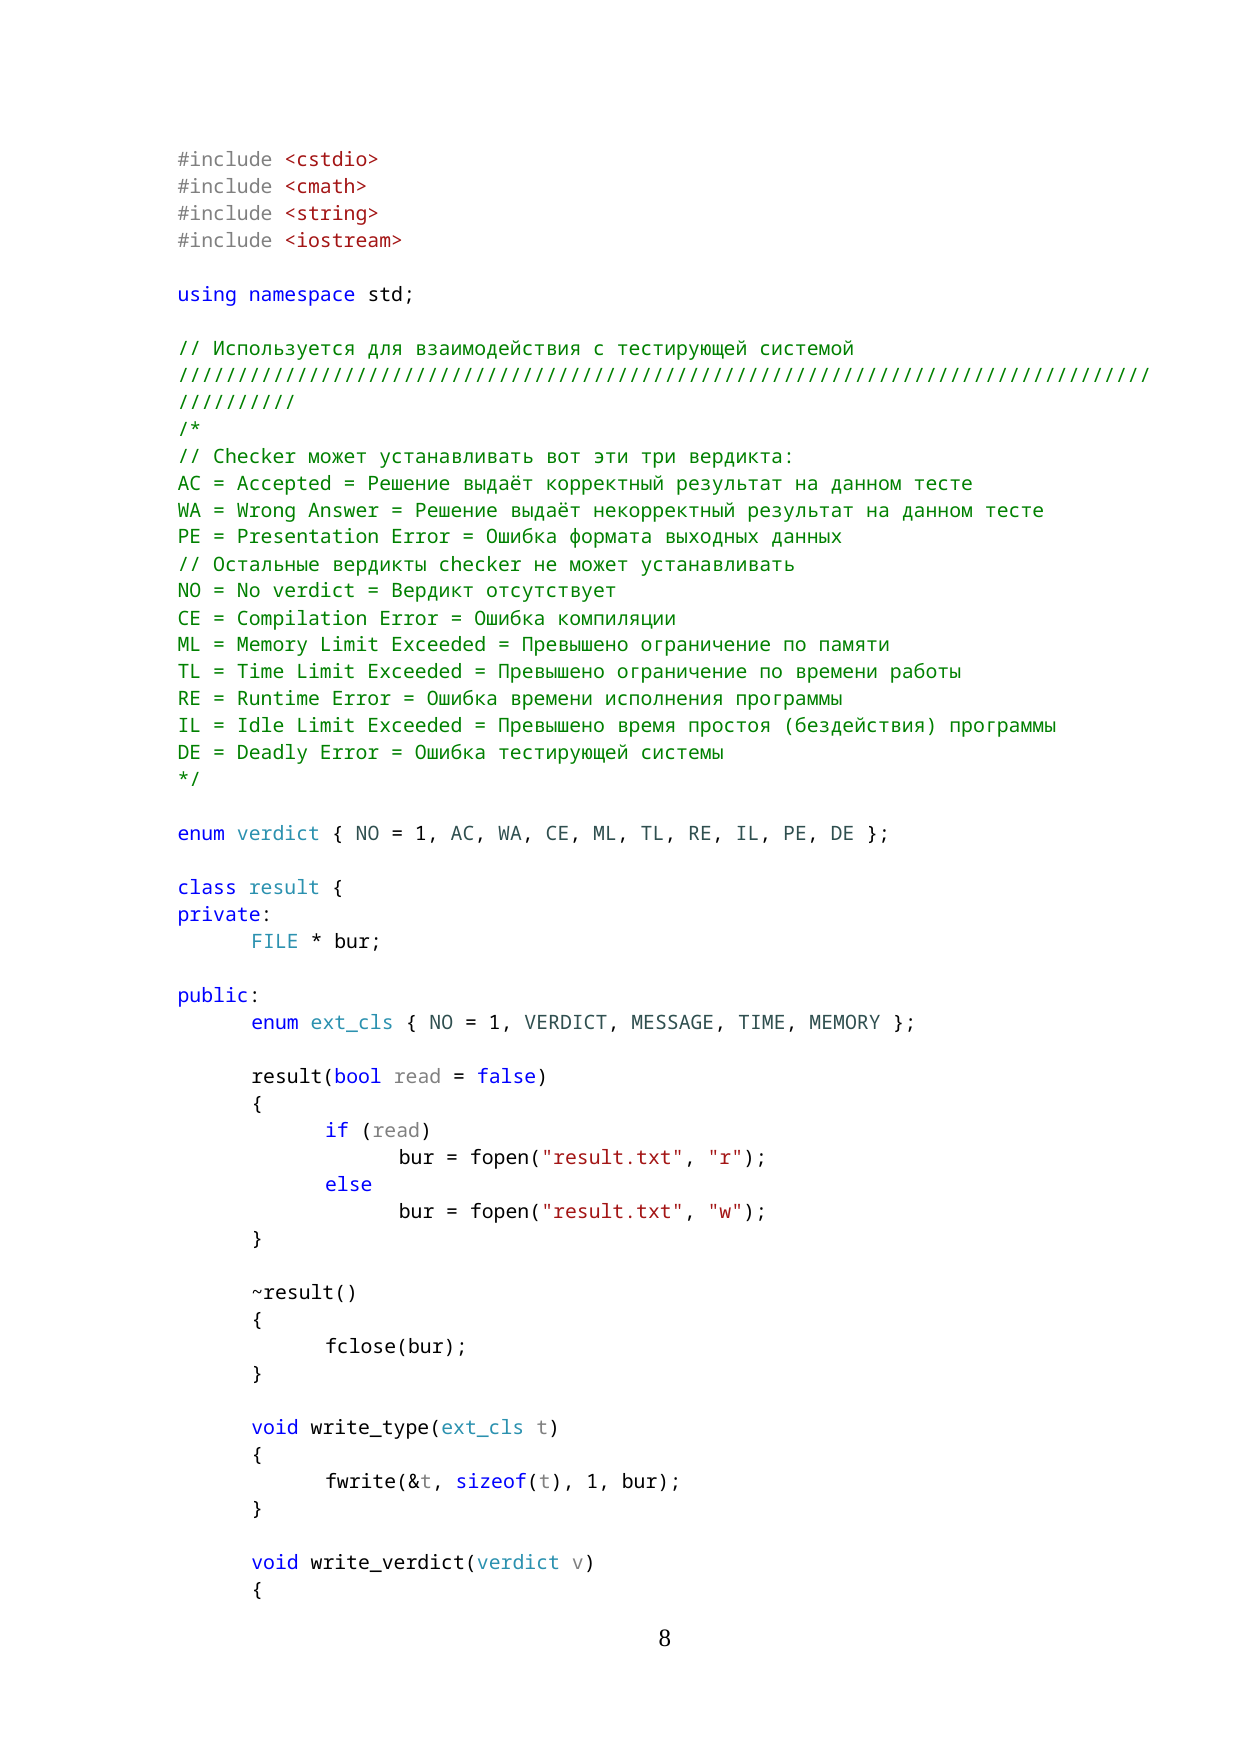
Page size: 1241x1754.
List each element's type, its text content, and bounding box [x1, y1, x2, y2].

text fwrite(&t, sizeof(t), 1, bur); [177, 1467, 1152, 1494]
text else [177, 1170, 1152, 1197]
text enum verdict { NO = 1, AC, WA, CE, ML, TL, RE, IL, PE, DE }; [177, 819, 1152, 847]
text fclose(bur); [177, 1332, 1152, 1359]
text result(bool read = false) [177, 1062, 1152, 1089]
text if (read) [177, 1116, 1152, 1143]
text /* [177, 415, 1152, 442]
text WA = Wrong Answer = Решение выдаёт некорректный результат на данном тесте [177, 496, 1152, 523]
text bur = fopen("result.txt", "w"); [177, 1197, 1152, 1224]
text #include <string> [177, 199, 1152, 226]
text CE = Compilation Error = Ошибка компиляции [177, 604, 1152, 631]
text using namespace std; [177, 280, 1152, 307]
text #include <iostream> [177, 226, 1152, 253]
text TL = Time Limit Exceeded = Превышено ограничение по времени работы [177, 658, 1152, 685]
text */ [177, 766, 1152, 793]
text // Используется для взаимодействия с тестирующей системой [177, 334, 1152, 361]
text void write_type(ext_cls t) [177, 1413, 1152, 1440]
text // Остальные вердикты checker не может устанавливать [177, 550, 1152, 577]
text PE = Presentation Error = Ошибка формата выходных данных [177, 523, 1152, 550]
text } [177, 1224, 1152, 1251]
text enum ext_cls { NO = 1, VERDICT, MESSAGE, TIME, MEMORY }; [177, 1008, 1152, 1035]
text { [177, 1089, 1152, 1116]
text class result { [177, 873, 1152, 901]
text } [177, 1359, 1152, 1386]
text void write_verdict(verdict v) [177, 1548, 1152, 1575]
text public: [177, 981, 1152, 1008]
text #include <cstdio> [177, 145, 1152, 172]
text private: [177, 901, 1152, 927]
text ~result() [177, 1278, 1152, 1305]
text IL = Idle Limit Exceeded = Превышено время простоя (бездействия) программы [177, 712, 1152, 739]
text { [177, 1440, 1152, 1467]
text RE = Runtime Error = Ошибка времени исполнения программы [177, 685, 1152, 712]
text bur = fopen("result.txt", "r"); [177, 1143, 1152, 1170]
text { [177, 1305, 1152, 1332]
text AC = Accepted = Решение выдаёт корректный результат на данном тесте [177, 469, 1152, 496]
text NO = No verdict = Вердикт отсутствует [177, 577, 1152, 604]
text #include <cmath> [177, 172, 1152, 199]
text } [177, 1494, 1152, 1521]
text DE = Deadly Error = Ошибка тестирующей системы [177, 739, 1152, 766]
text //////////////////////////////////////////////////////////////////////////////////////////// [177, 361, 1152, 415]
text { [177, 1575, 1152, 1602]
text FILE * bur; [177, 927, 1152, 954]
text ML = Memory Limit Exceeded = Превышено ограничение по памяти [177, 631, 1152, 658]
text // Checker может устанавливать вот эти три вердикта: [177, 442, 1152, 469]
